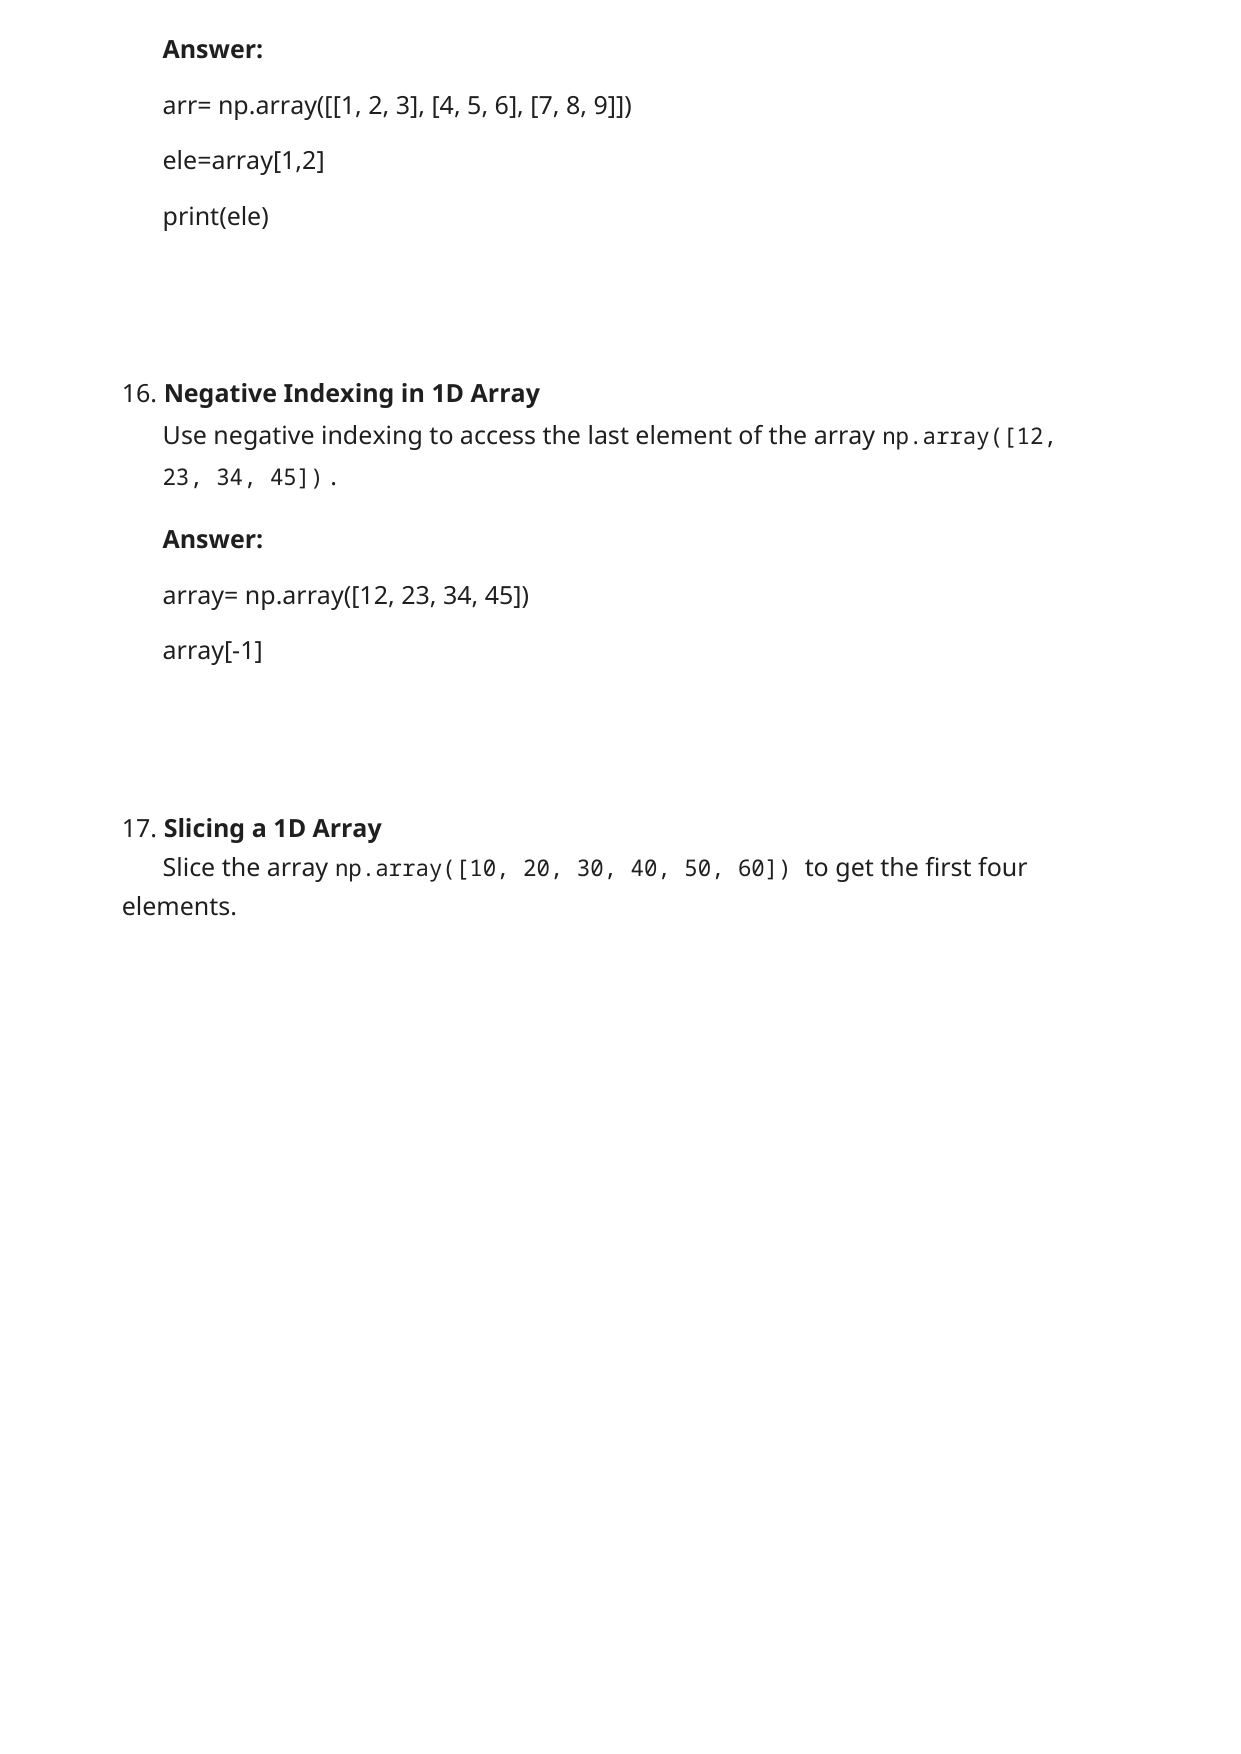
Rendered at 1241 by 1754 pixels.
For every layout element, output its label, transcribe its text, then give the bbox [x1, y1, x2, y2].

text array[-1] [162, 633, 1167, 667]
text arr= np.array([[1, 2, 3], [4, 5, 6], [7, 8, 9]]) [162, 87, 1167, 121]
text array= np.array([12, 23, 34, 45]) [162, 577, 1167, 611]
text print(ele) [162, 198, 1167, 232]
text Answer: [162, 522, 1167, 556]
text Answer: [162, 32, 1167, 66]
text ele=array[1,2] [162, 143, 1167, 177]
text 16. Negative Indexing in 1D Array Use negative indexing to access the last element of the array np.array([12, 23, 34, 45]) . [122, 376, 1107, 493]
text 17. Slicing a 1D Array Slice the array np.array([10, 20, 30, 40, 50, 60]) to get the first four elements. [122, 810, 1092, 923]
